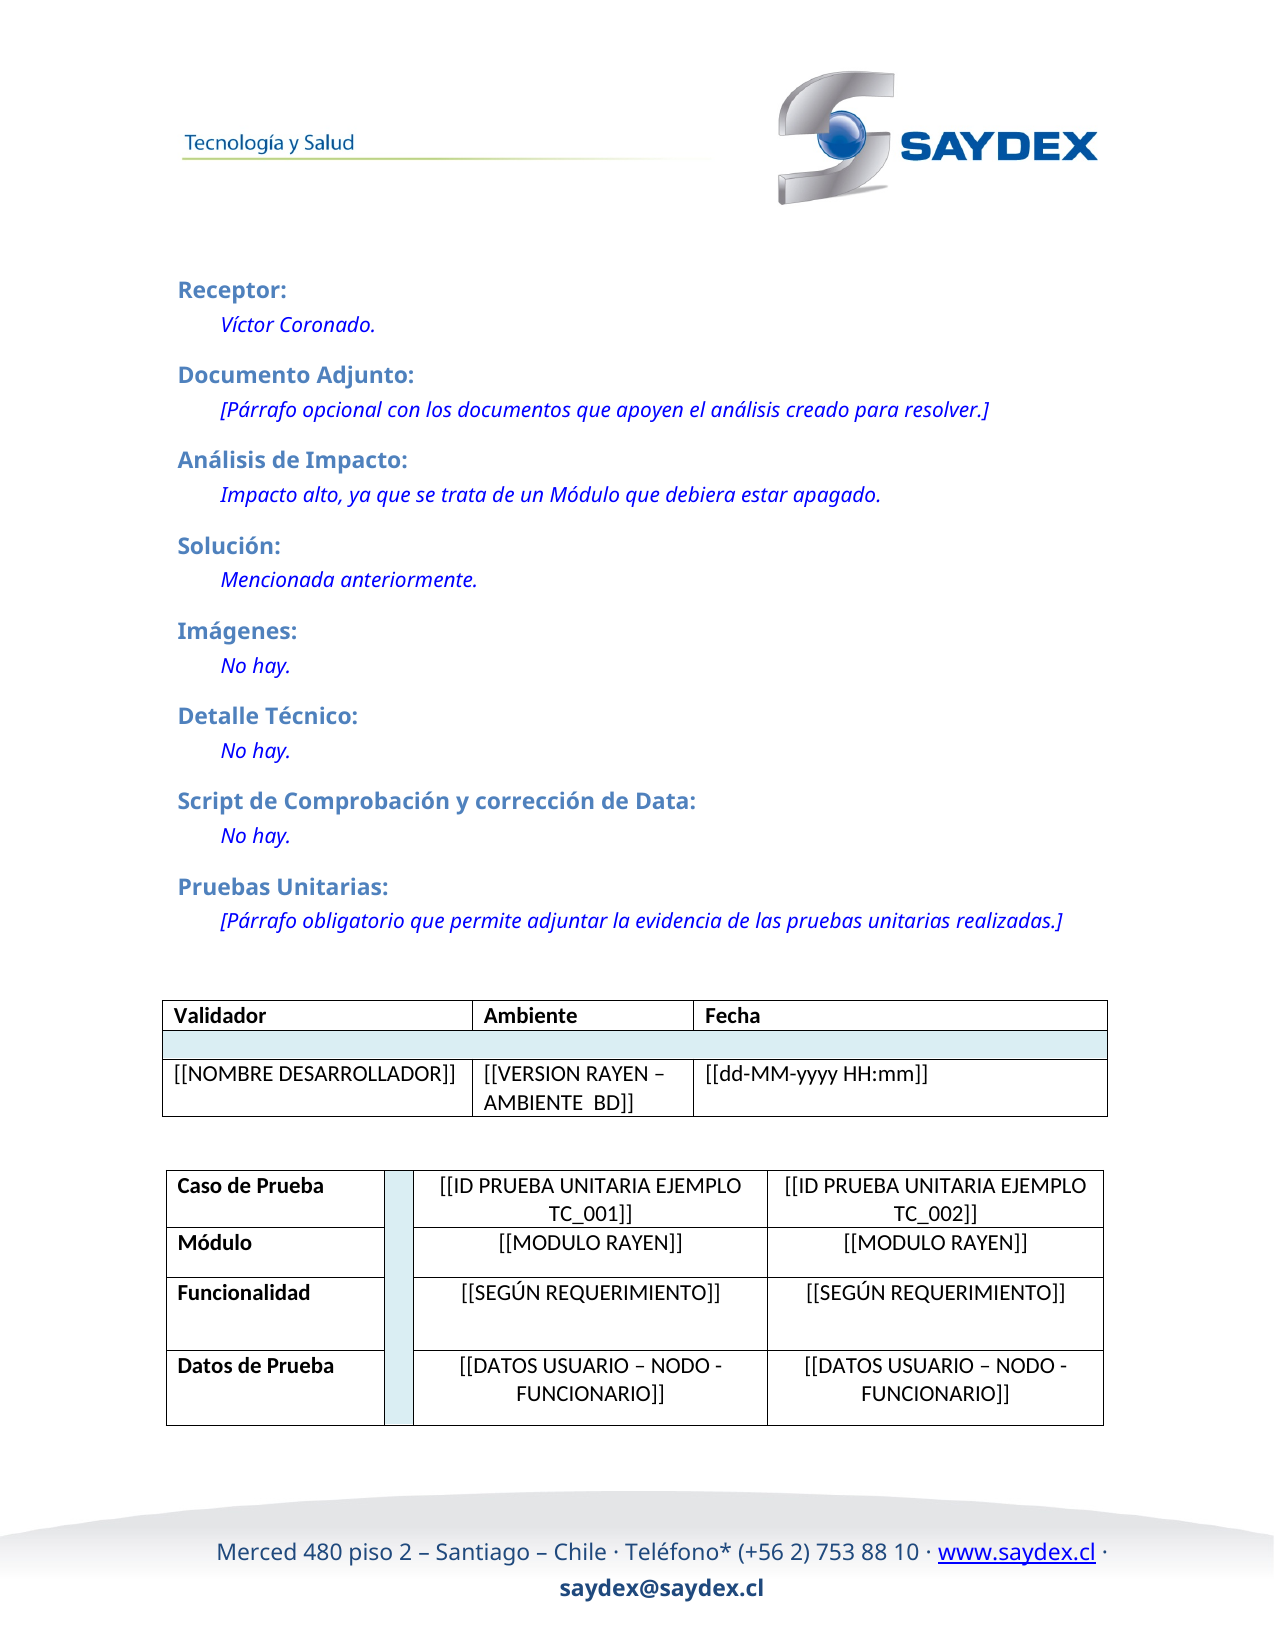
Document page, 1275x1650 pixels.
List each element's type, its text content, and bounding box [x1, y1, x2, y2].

text No hay. [220, 736, 1098, 764]
table_header [[ID PRUEBA UNITARIA EJEMPLO TC_001]] [414, 1171, 767, 1227]
table_cell [[MODULO RAYEN]] [414, 1228, 767, 1277]
picture [177, 44, 1098, 254]
table_cell [[MODULO RAYEN]] [768, 1228, 1103, 1277]
text Mencionada anteriormente. [220, 566, 1098, 594]
subtitle Análisis de Impacto: [177, 444, 1098, 476]
table_cell [163, 1031, 1107, 1058]
table_header [385, 1171, 413, 1424]
table_cell Funcionalidad [167, 1278, 384, 1350]
table_cell [[dd-MM-yyyy HH:mm]] [694, 1060, 1107, 1116]
table_cell [[VERSION RAYEN – AMBIENTE BD]] [473, 1060, 693, 1116]
table_header Fecha [694, 1001, 1107, 1029]
subtitle Pruebas Unitarias: [177, 871, 1098, 902]
table_cell Datos de Prueba [167, 1351, 384, 1424]
table_header Ambiente [473, 1001, 693, 1029]
table_cell [[NOMBRE DESARROLLADOR]] [163, 1060, 472, 1116]
text No hay. [220, 821, 1098, 850]
table_cell [[SEGÚN REQUERIMIENTO]] [768, 1278, 1103, 1350]
table_cell [[SEGÚN REQUERIMIENTO]] [414, 1278, 767, 1350]
table_header Caso de Prueba [167, 1171, 384, 1227]
table_cell [[DATOS USUARIO – NODO - FUNCIONARIO]] [768, 1351, 1103, 1424]
picture [0, 1491, 1275, 1633]
text Impacto alto, ya que se trata de un Módulo que debiera estar apagado. [220, 480, 1098, 509]
text [Párrafo opcional con los documentos que apoyen el análisis creado para resolver.] [220, 395, 1098, 424]
text Víctor Coronado. [220, 310, 1098, 338]
text [Párrafo obligatorio que permite adjuntar la evidencia de las pruebas unitarias realizadas.] [220, 906, 1098, 935]
table_header [[ID PRUEBA UNITARIA EJEMPLO TC_002]] [768, 1171, 1103, 1227]
table_cell Módulo [167, 1228, 384, 1277]
subtitle Receptor: [177, 274, 1098, 305]
subtitle Detalle Técnico: [177, 700, 1098, 731]
subtitle Solución: [177, 530, 1098, 561]
text No hay. [220, 651, 1098, 679]
table_cell [[DATOS USUARIO – NODO - FUNCIONARIO]] [414, 1351, 767, 1424]
subtitle Imágenes: [177, 615, 1098, 646]
subtitle Documento Adjunto: [177, 359, 1098, 391]
table_header Validador [163, 1001, 472, 1029]
subtitle Script de Comprobación y corrección de Data: [177, 785, 1098, 817]
